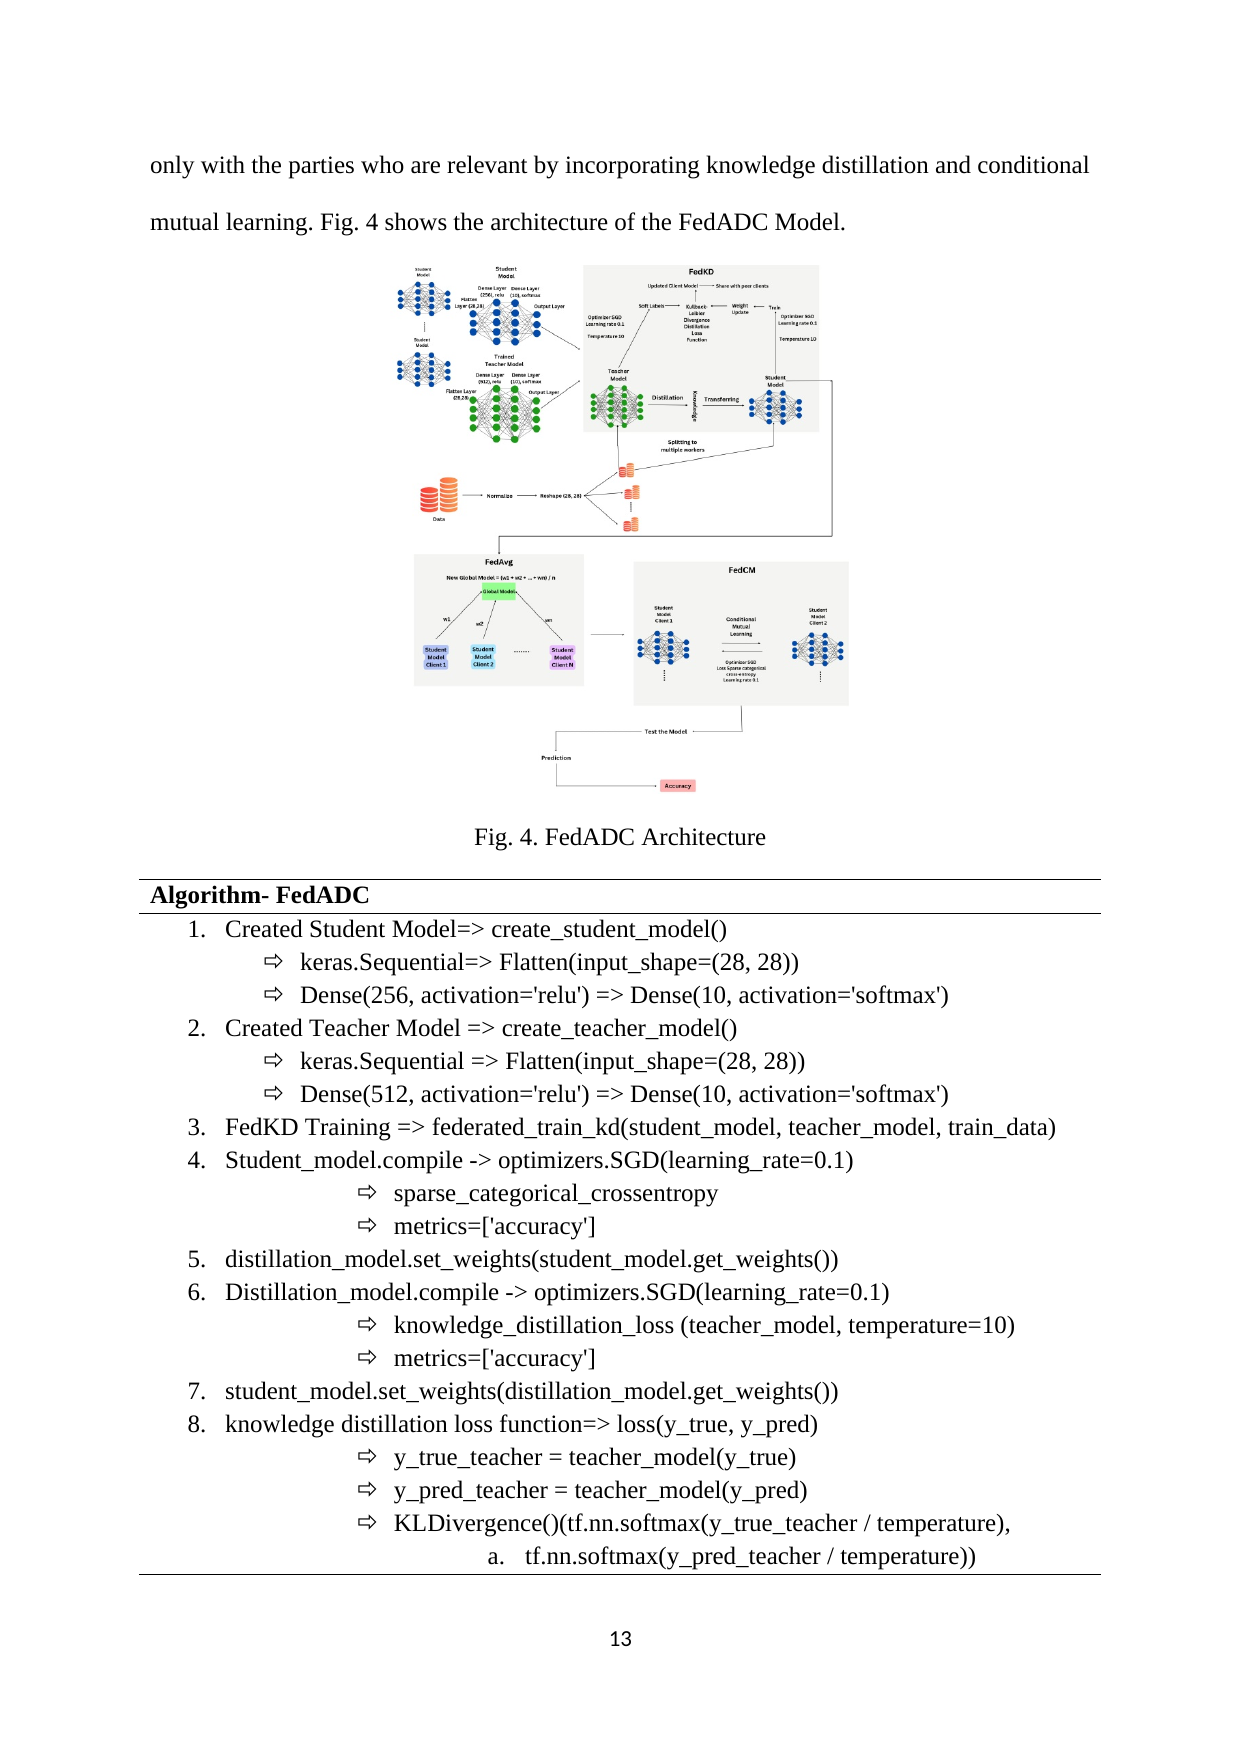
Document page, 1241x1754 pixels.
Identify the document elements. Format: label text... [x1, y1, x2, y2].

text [150, 150, 1090, 236]
picture [150, 265, 1091, 794]
text Fig. 4. FedADC Architecture [150, 822, 1090, 851]
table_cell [139, 914, 1101, 1574]
table_header Algorithm- FedADC [139, 880, 1101, 913]
